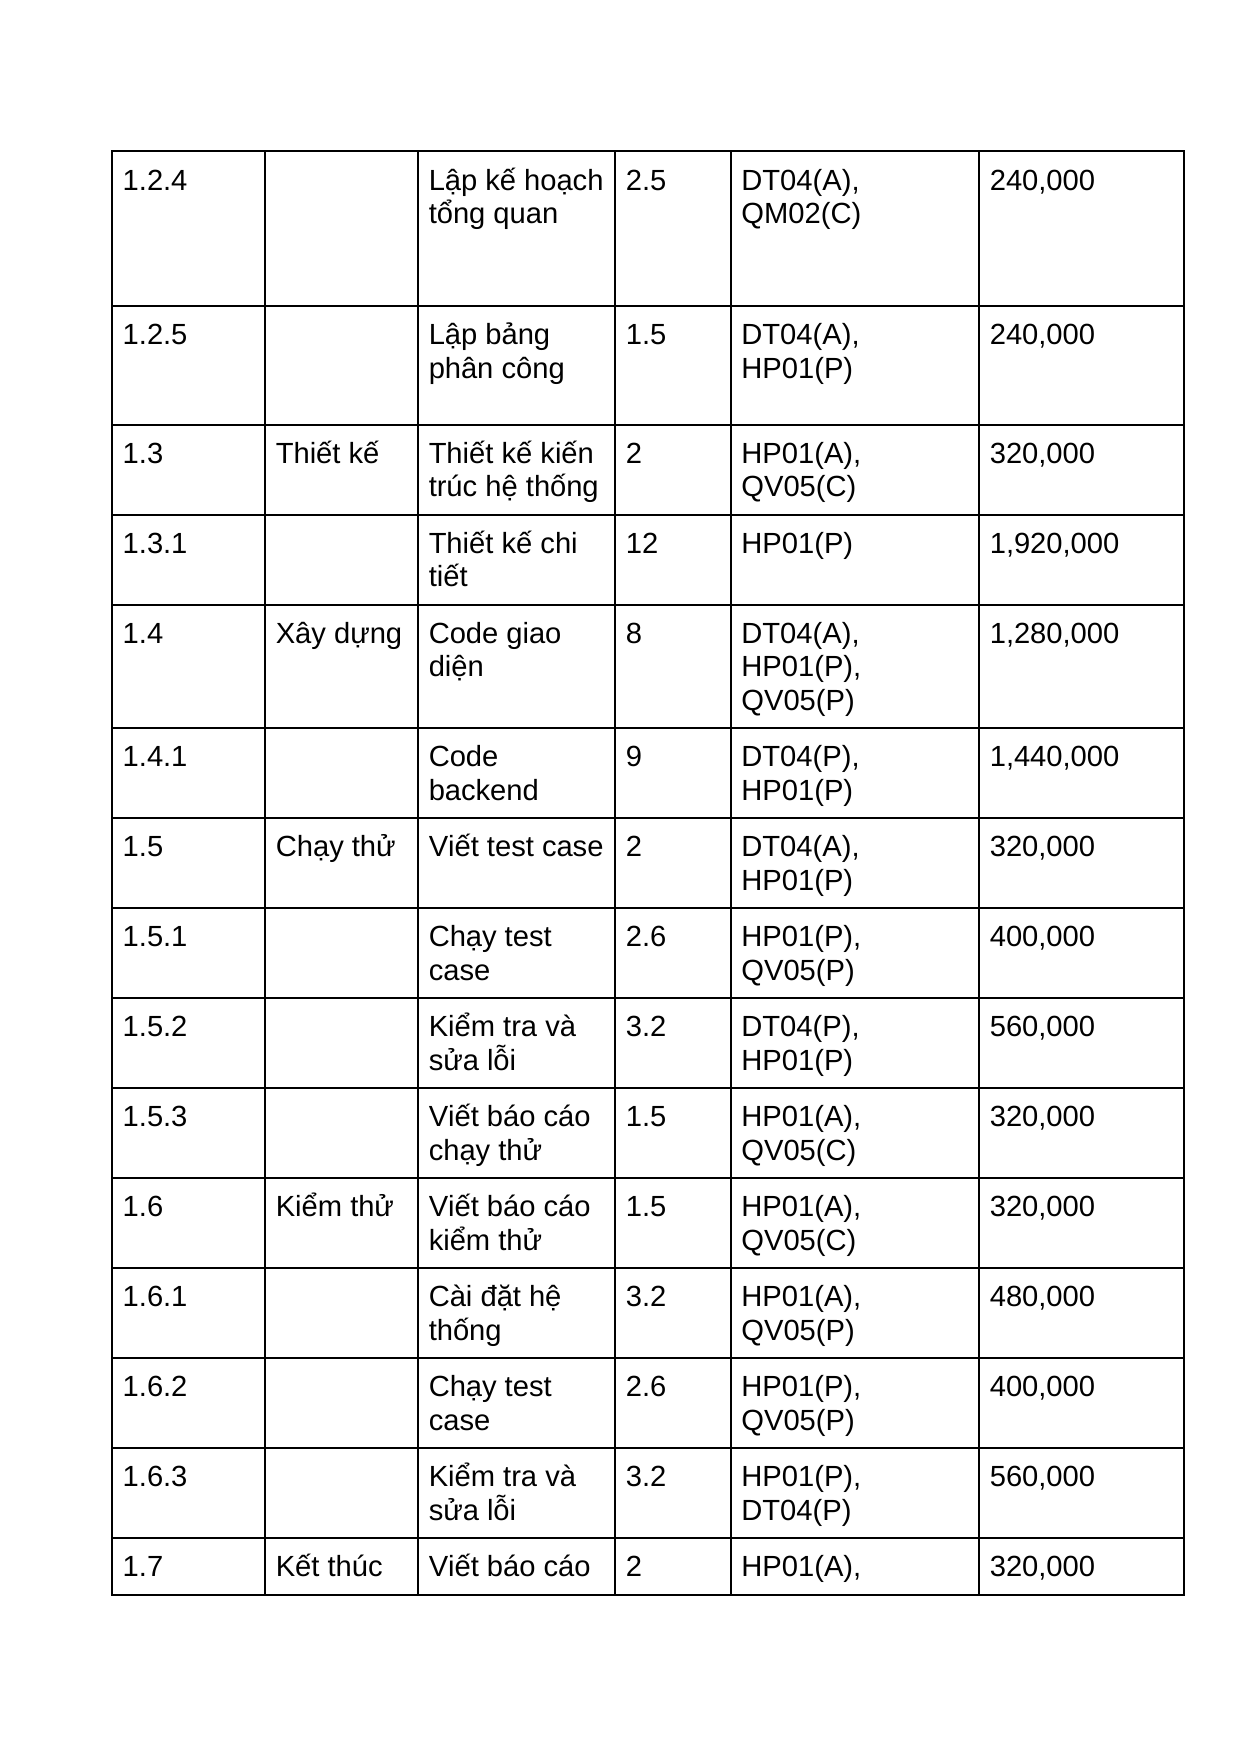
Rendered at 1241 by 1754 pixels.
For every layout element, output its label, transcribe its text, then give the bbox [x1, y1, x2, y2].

table_cell [266, 729, 417, 817]
table_cell [266, 999, 417, 1087]
table_cell DT04(A), HP01(P) [732, 819, 978, 907]
table_cell [266, 1449, 417, 1537]
table_cell HP01(A), QV05(C) [732, 1179, 978, 1267]
table_cell [266, 909, 417, 997]
table_cell HP01(P), QV05(P) [732, 909, 978, 997]
table_cell 1.2.5 [113, 307, 264, 423]
table_cell 2.6 [616, 1359, 730, 1447]
table_cell 560,000 [980, 1449, 1183, 1537]
table_cell DT04(A), HP01(P), QV05(P) [732, 606, 978, 727]
table_cell 480,000 [980, 1269, 1183, 1357]
table_cell 1.2.4 [113, 152, 264, 305]
table_cell 1,280,000 [980, 606, 1183, 727]
table_cell Viết báo cáo kiểm thử [419, 1179, 614, 1267]
table_cell [266, 1359, 417, 1447]
table_cell 1,920,000 [980, 516, 1183, 603]
table_cell DT04(A), HP01(P) [732, 307, 978, 423]
table_cell Thiết kế chi tiết [419, 516, 614, 603]
table_cell 560,000 [980, 999, 1183, 1087]
table_cell 1.7 [113, 1539, 264, 1593]
table_cell Lập kế hoạch tổng quan [419, 152, 614, 305]
table_cell 1.5 [616, 1179, 730, 1267]
table_cell Kiểm thử [266, 1179, 417, 1267]
table_cell 240,000 [980, 152, 1183, 305]
table_cell 1.6.3 [113, 1449, 264, 1537]
table_cell 400,000 [980, 1359, 1183, 1447]
table_cell 1.4 [113, 606, 264, 727]
table_cell Cài đặt hệ thống [419, 1269, 614, 1357]
table_cell 1.6.1 [113, 1269, 264, 1357]
table_cell 3.2 [616, 1269, 730, 1357]
table_cell HP01(P) [732, 516, 978, 603]
table_cell 320,000 [980, 819, 1183, 907]
table_cell Kiểm tra và sửa lỗi [419, 999, 614, 1087]
table_cell 2 [616, 1539, 730, 1593]
table_cell 12 [616, 516, 730, 603]
table_cell 1.6 [113, 1179, 264, 1267]
table_cell Thiết kế [266, 426, 417, 513]
table_cell 1.6.2 [113, 1359, 264, 1447]
table_cell Chạy thử [266, 819, 417, 907]
table_cell 1,440,000 [980, 729, 1183, 817]
table_cell 1.5 [113, 819, 264, 907]
table_cell [266, 1269, 417, 1357]
table_cell Code backend [419, 729, 614, 817]
table_cell 1.5.3 [113, 1089, 264, 1177]
table_cell 9 [616, 729, 730, 817]
table_cell Code giao diện [419, 606, 614, 727]
table_cell HP01(A), QV05(C) [732, 1089, 978, 1177]
table_cell 2 [616, 819, 730, 907]
table_cell Kết thúc [266, 1539, 417, 1593]
table_cell HP01(P), QV05(P) [732, 1359, 978, 1447]
table_cell Xây dựng [266, 606, 417, 727]
table_cell Thiết kế kiến trúc hệ thống [419, 426, 614, 513]
table_cell 8 [616, 606, 730, 727]
table_cell 400,000 [980, 909, 1183, 997]
table_cell 1.5 [616, 1089, 730, 1177]
table_cell Kiểm tra và sửa lỗi [419, 1449, 614, 1537]
table_cell Chạy test case [419, 909, 614, 997]
table_cell Viết test case [419, 819, 614, 907]
table_cell [266, 516, 417, 603]
table_cell HP01(A), QV05(R) [732, 1539, 978, 1593]
table_cell 2.6 [616, 909, 730, 997]
table_cell 1.3 [113, 426, 264, 513]
table_cell 320,000 [980, 1539, 1183, 1593]
table_cell Viết báo cáo [419, 1539, 614, 1593]
table_cell 1.5.1 [113, 909, 264, 997]
table_cell DT04(P), HP01(P) [732, 729, 978, 817]
table_cell [266, 1089, 417, 1177]
table_cell Lập bảng phân công [419, 307, 614, 423]
table_cell 1.3.1 [113, 516, 264, 603]
table_cell 3.2 [616, 999, 730, 1087]
table_cell DT04(A), QM02(C) [732, 152, 978, 305]
table_cell Chạy test case [419, 1359, 614, 1447]
table_cell 320,000 [980, 1089, 1183, 1177]
table_cell [266, 307, 417, 423]
table_cell 1.5.2 [113, 999, 264, 1087]
table_cell DT04(P), HP01(P) [732, 999, 978, 1087]
table_cell 1.5 [616, 307, 730, 423]
table_cell 3.2 [616, 1449, 730, 1537]
table_cell 240,000 [980, 307, 1183, 423]
table_cell 1.4.1 [113, 729, 264, 817]
table_cell 320,000 [980, 426, 1183, 513]
table_cell HP01(A), QV05(C) [732, 426, 978, 513]
table_cell 2 [616, 426, 730, 513]
table_cell Viết báo cáo chạy thử [419, 1089, 614, 1177]
table_cell HP01(P), DT04(P) [732, 1449, 978, 1537]
table_cell 2.5 [616, 152, 730, 305]
table_cell [266, 152, 417, 305]
table_cell HP01(A), QV05(P) [732, 1269, 978, 1357]
table_cell 320,000 [980, 1179, 1183, 1267]
